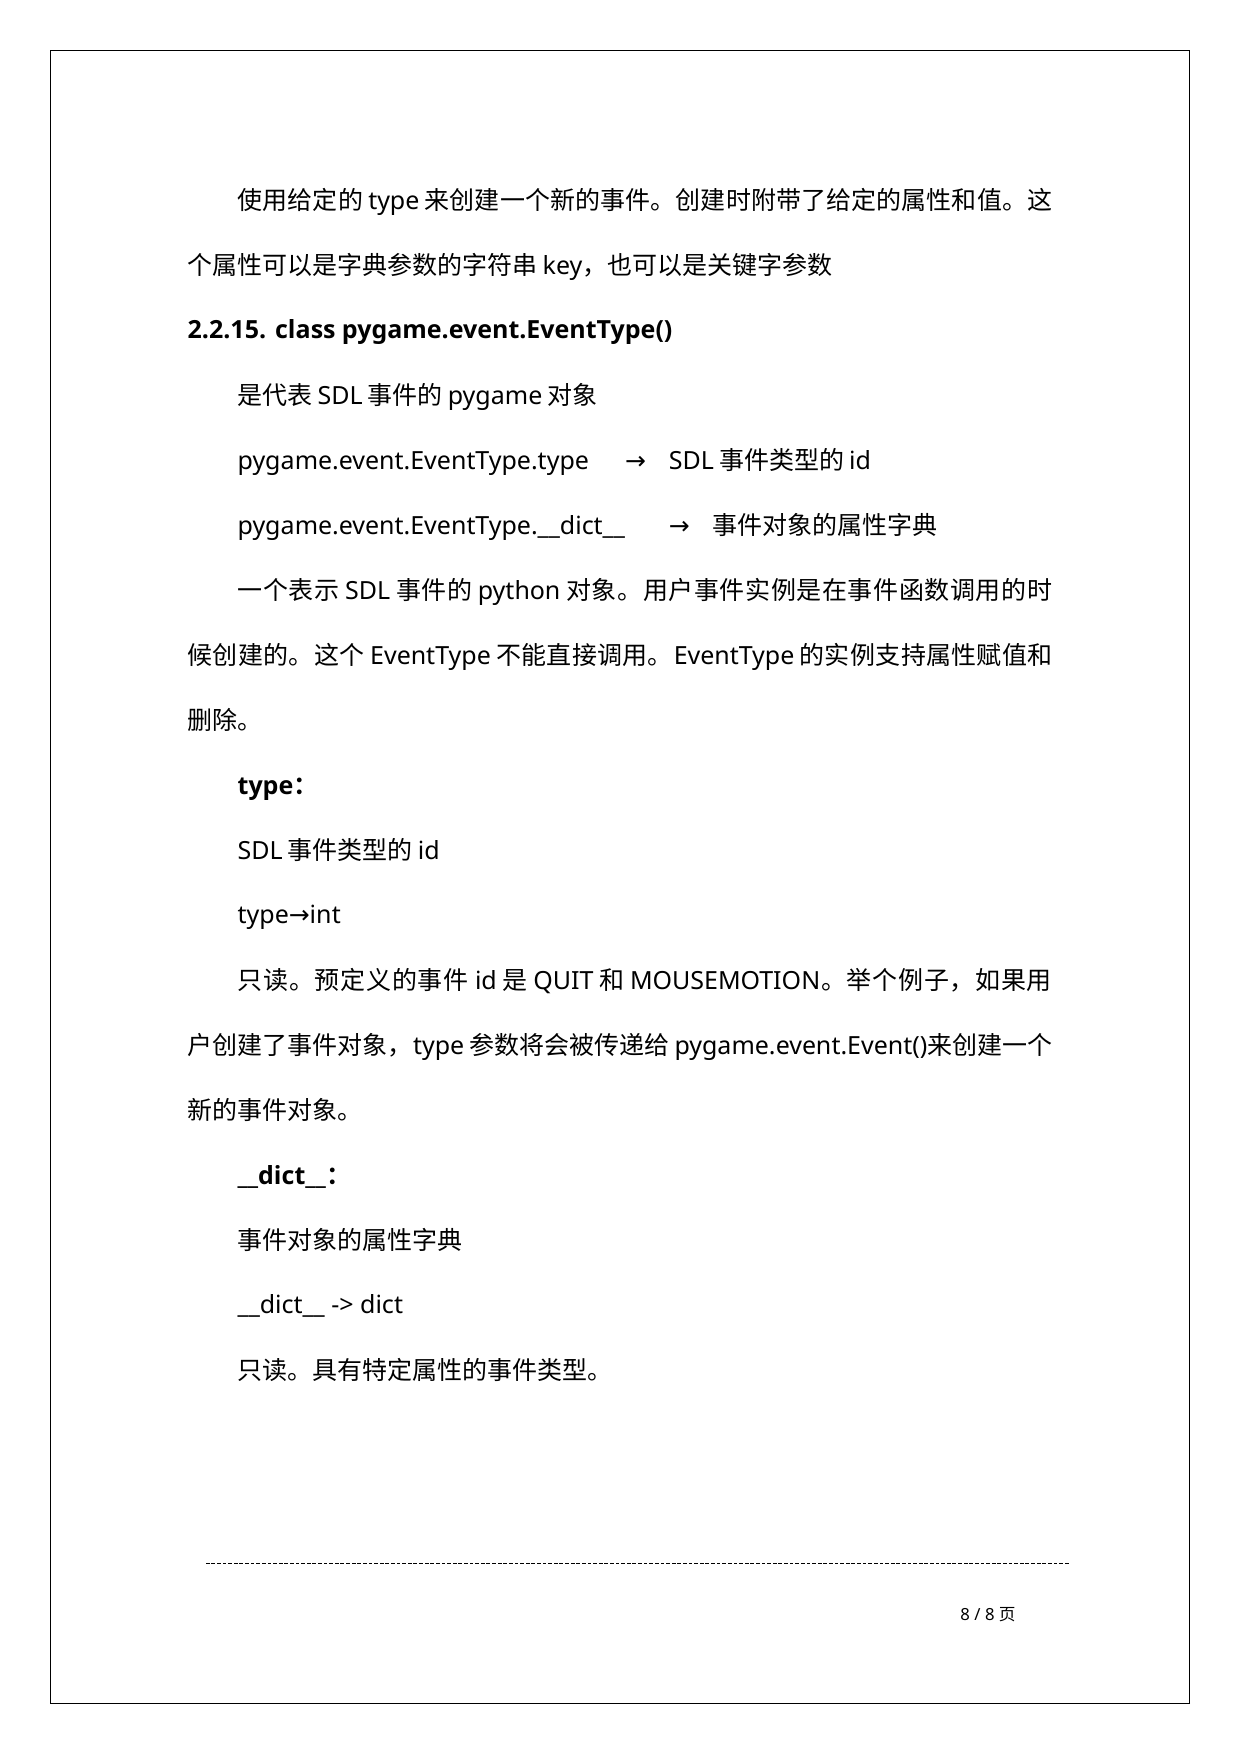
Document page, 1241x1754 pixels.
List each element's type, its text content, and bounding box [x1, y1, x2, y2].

text class pygame.event.EventType() [187, 296, 1053, 361]
text 事件对象的属性字典 [187, 1206, 1053, 1271]
text pygame.event.EventType.__dict__ → 事件对象的属性字典 [187, 491, 1053, 556]
text SDL事件类型的id [187, 816, 1053, 881]
text 使用给定的type来创建一个新的事件。创建时附带了给定的属性和值。这个属性可以是字典参数的字符串key，也可以是关键字参数 [187, 166, 1053, 296]
text 只读。具有特定属性的事件类型。 [187, 1336, 1053, 1401]
text type： [187, 751, 1053, 816]
text type→int [187, 881, 1053, 946]
text 一个表示SDL事件的python对象。用户事件实例是在事件函数调用的时候创建的。这个EventType不能直接调用。EventType的实例支持属性赋值和删除。 [187, 556, 1053, 751]
text __dict__： [187, 1141, 1053, 1206]
text 是代表SDL事件的pygame对象 [187, 361, 1053, 426]
text pygame.event.EventType.type → SDL事件类型的id [187, 426, 1053, 491]
text 只读。预定义的事件id是QUIT和MOUSEMOTION。举个例子，如果用户创建了事件对象，type参数将会被传递给pygame.event.Event()来创建一个新的事件对象。 [187, 946, 1053, 1141]
text __dict__ -> dict [187, 1271, 1053, 1336]
